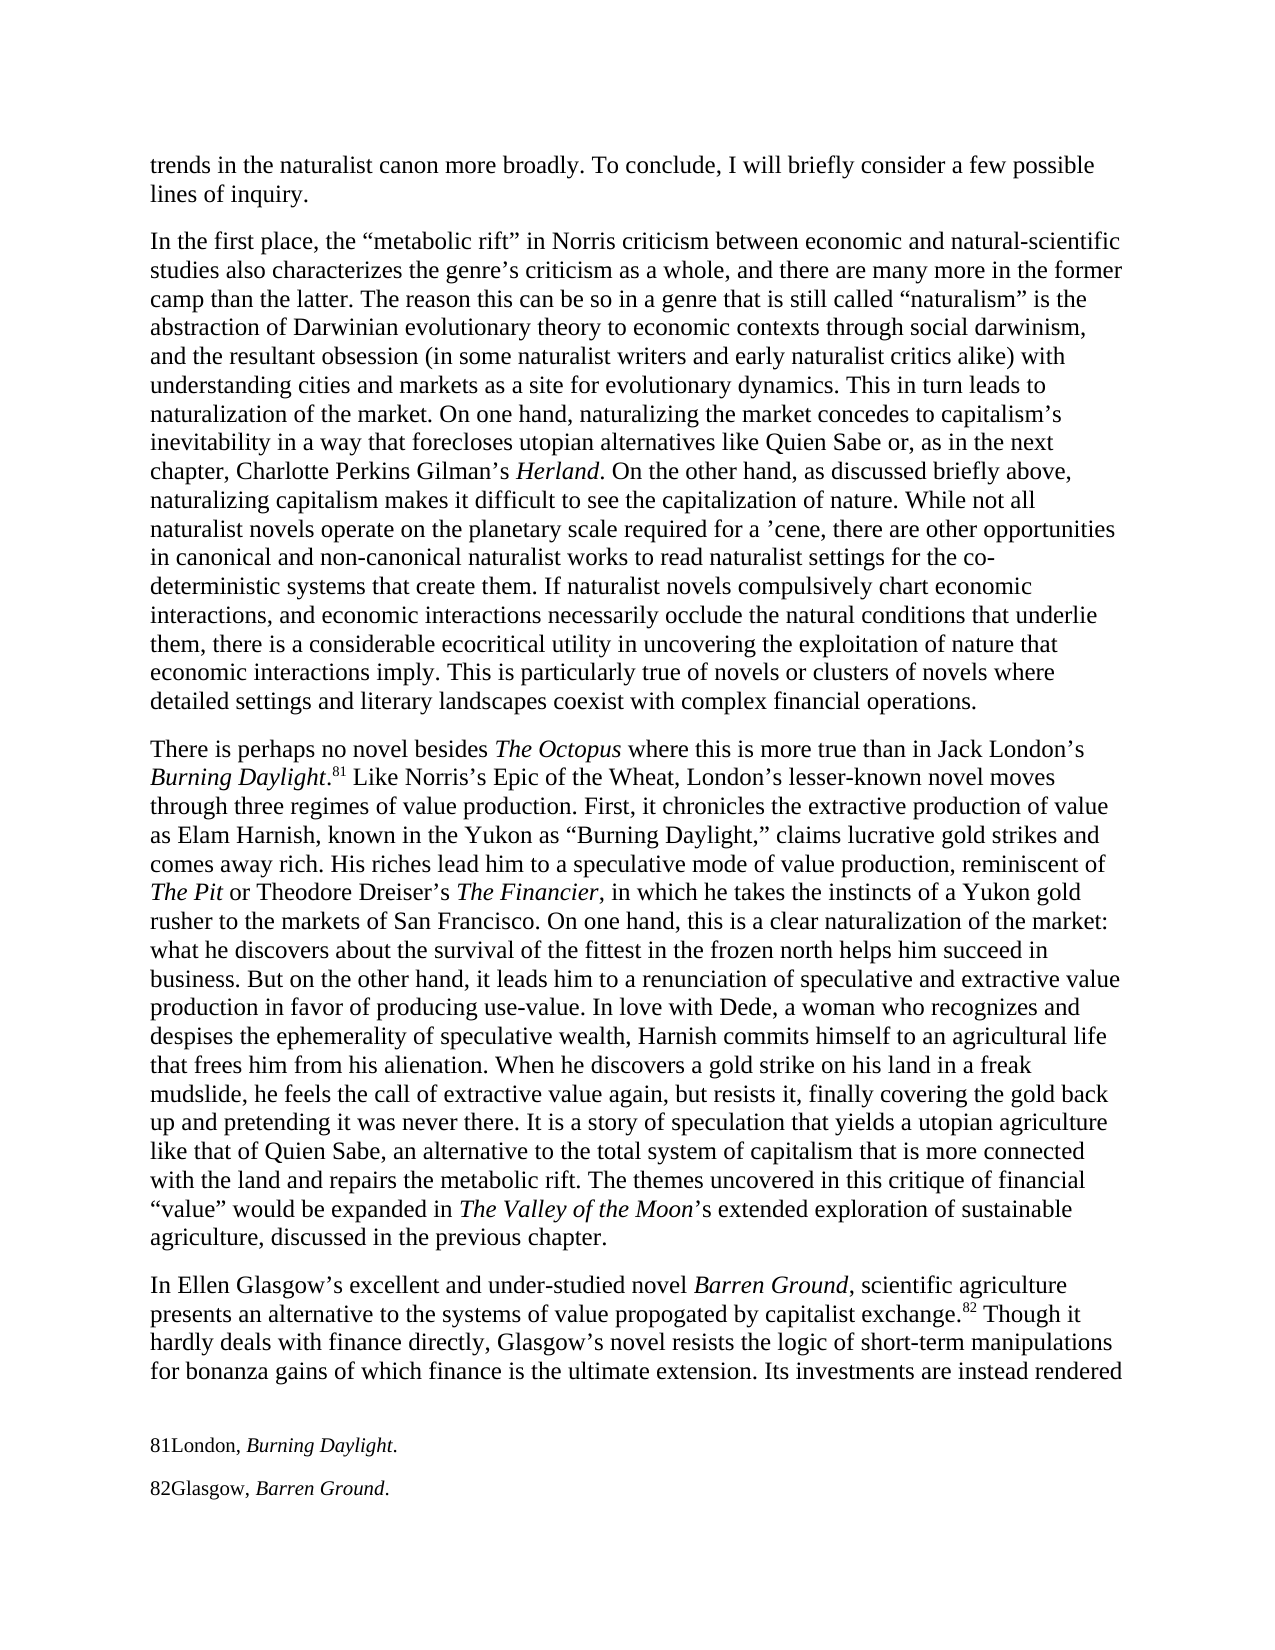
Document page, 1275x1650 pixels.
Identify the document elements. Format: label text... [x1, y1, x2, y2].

text In the first place, the “metabolic rift” in Norris criticism between economic and natural-scientific studies also characterizes the genre’s criticism as a whole, and there are many more in the former camp than the latter. The reason this can be so in a genre that is still called “naturalism” is the abstraction of Darwinian evolutionary theory to economic contexts through social darwinism, and the resultant obsession (in some naturalist writers and early naturalist critics alike) with understanding cities and markets as a site for evolutionary dynamics. This in turn leads to naturalization of the market. On one hand, naturalizing the market concedes to capitalism’s inevitability in a way that forecloses utopian alternatives like Quien Sabe or, as in the next chapter, Charlotte Perkins Gilman’s Herland. On the other hand, as discussed briefly above, naturalizing capitalism makes it difficult to see the capitalization of nature. While not all naturalist novels operate on the planetary scale required for a ’cene, there are other opportunities in canonical and non-canonical naturalist works to read naturalist settings for the co-deterministic systems that create them. If naturalist novels compulsively chart economic interactions, and economic interactions necessarily occlude the natural conditions that underlie them, there is a considerable ecocritical utility in uncovering the exploitation of nature that economic interactions imply. This is particularly true of novels or clusters of novels where detailed settings and literary landscapes coexist with complex financial operations. [150, 226, 1125, 715]
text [150, 1270, 1125, 1385]
text There is perhaps no novel besides The Octopus where this is more true than in Jack London’s Burning Daylight. Like Norris’s Epic of the Wheat, London’s lesser-known novel moves through three regimes of value production. First, it chronicles the extractive production of value as Elam Harnish, known in the Yukon as “Burning Daylight,” claims lucrative gold strikes and comes away rich. His riches lead him to a speculative mode of value production, reminiscent of The Pit or Theodore Dreiser’s The Financier, in which he takes the instincts of a Yukon gold rusher to the markets of San Francisco. On one hand, this is a clear naturalization of the market: what he discovers about the survival of the fittest in the frozen north helps him succeed in business. But on the other hand, it leads him to a renunciation of speculative and extractive value production in favor of producing use-value. In love with Dede, a woman who recognizes and despises the ephemerality of speculative wealth, Harnish commits himself to an agricultural life that frees him from his alienation. When he discovers a gold strike on his land in a freak mudslide, he feels the call of extractive value again, but resists it, finally covering the gold back up and pretending it was never there. It is a story of speculation that yields a utopian agriculture like that of Quien Sabe, an alternative to the total system of capitalism that is more connected with the land and repairs the metabolic rift. The themes uncovered in this critique of financial “value” would be expanded in The Valley of the Moon’s extended exploration of sustainable agriculture, discussed in the previous chapter. [150, 734, 1125, 1251]
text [150, 150, 1125, 207]
